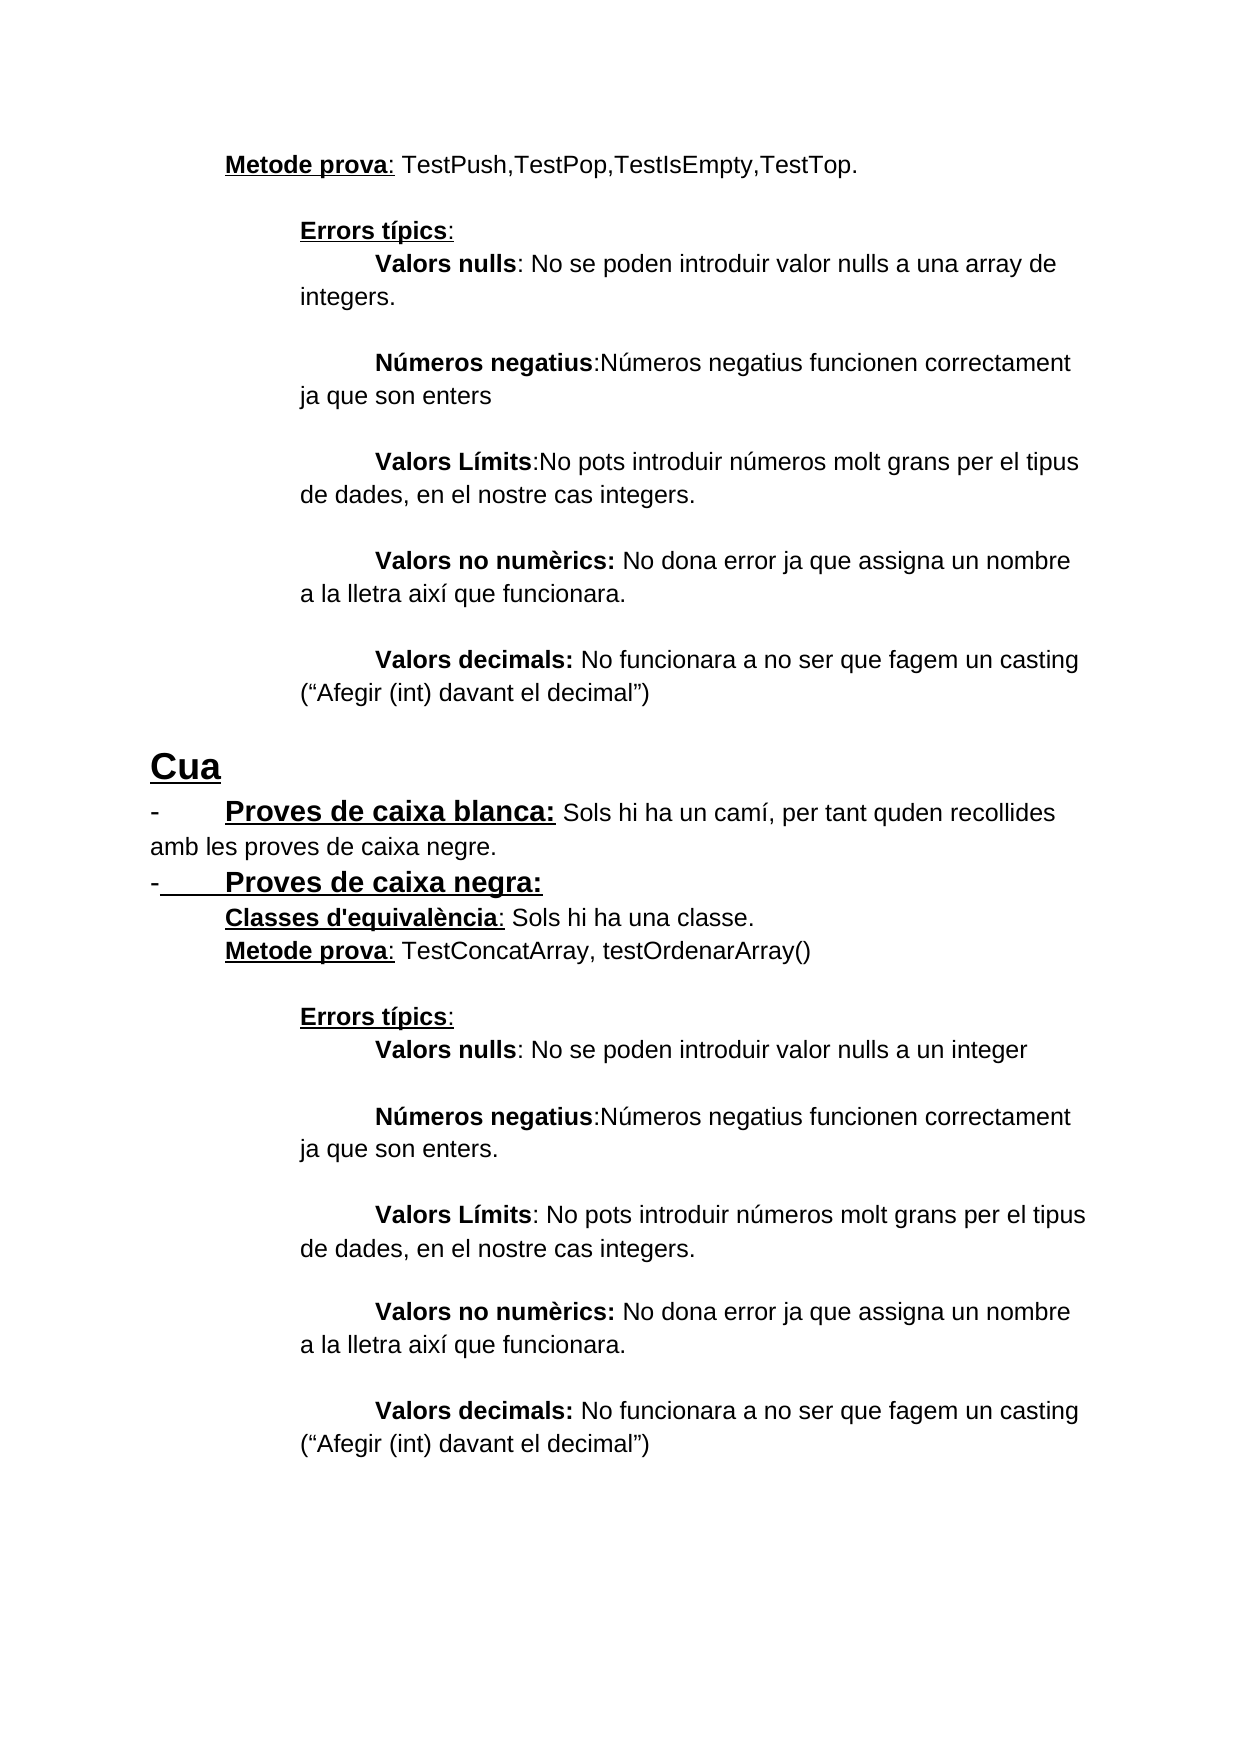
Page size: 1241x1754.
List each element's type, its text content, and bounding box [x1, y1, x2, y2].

text Valors decimals: No funcionara a no ser que fagem un casting (“Afegir (int) davant el decimal”) [300, 645, 1090, 707]
text Valors nulls: No se poden introduir valor nulls a un integer [300, 1035, 1090, 1064]
text Valors Límits:No pots introduir números molt grans per el tipus de dades, en el nostre cas integers. [300, 447, 1090, 509]
text Valors Límits: No pots introduir números molt grans per el tipus de dades, en el nostre cas integers. [300, 1201, 1090, 1262]
text Classes d'equivalència: Sols hi ha una classe. [150, 903, 1090, 932]
text Metode prova: TestConcatArray, testOrdenarArray() [150, 936, 1090, 965]
text Cua [150, 744, 1090, 787]
text Errors típics: [225, 1002, 1090, 1031]
text Números negatius:Números negatius funcionen correctament ja que son enters [300, 348, 1090, 410]
text Números negatius:Números negatius funcionen correctament ja que son enters. [300, 1101, 1090, 1163]
text Valors decimals: No funcionara a no ser que fagem un casting (“Afegir (int) davant el decimal”) [300, 1396, 1090, 1458]
text Valors nulls: No se poden introduir valor nulls a una array de integers. [300, 249, 1090, 311]
text Metode prova: TestPush,TestPop,TestIsEmpty,TestTop. [150, 150, 1090, 179]
text Errors típics: [225, 216, 1090, 245]
text - Proves de caixa blanca: Sols hi ha un camí, per tant quden recollides amb les proves de caixa negre. [150, 794, 1090, 861]
text Valors no numèrics: No dona error ja que assigna un nombre a la lletra així que funcionara. [300, 546, 1090, 608]
text - Proves de caixa negra: [150, 865, 1090, 898]
text Valors no numèrics: No dona error ja que assigna un nombre a la lletra així que funcionara. [300, 1297, 1090, 1359]
